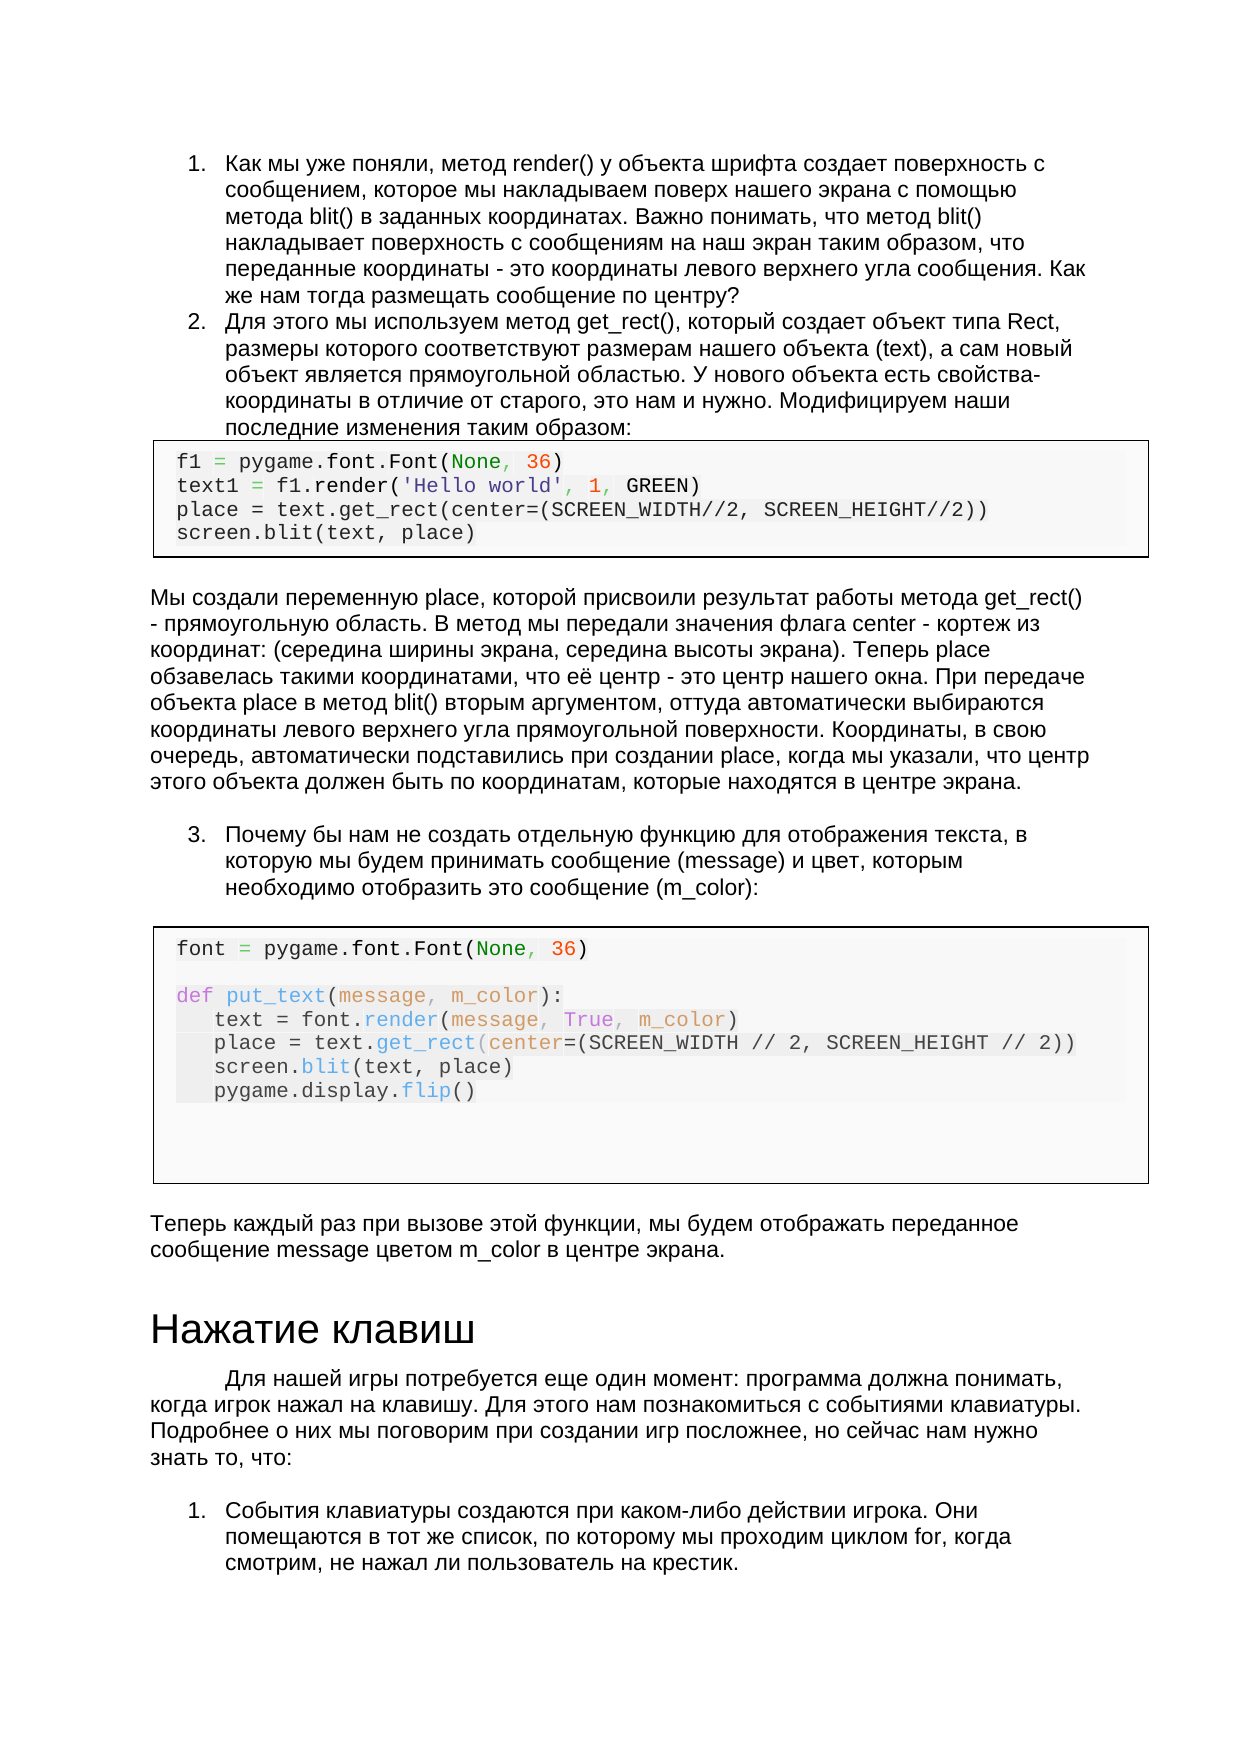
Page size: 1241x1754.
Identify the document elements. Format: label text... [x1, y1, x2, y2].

list Для этого мы используем метод get_rect(), который создает объект типа Rect, размеры которого соответствуют размерам нашего объекта (text), а сам новый объект является прямоугольной областью. У нового объекта есть свойства-координаты в отличие от старого, это нам и нужно. Модифицируем наши последние изменения таким образом: [187, 308, 1090, 440]
table_header f1 = pygame.font.Font(None, 36) text1 = f1.render('Hello world', 1, GREEN) place = text.get_rect(center=(SCREEN_WIDTH//2, SCREEN_HEIGHT//2)) screen.blit(text, place) [154, 441, 1148, 556]
text Для нашей игры потребуется еще один момент: программа должна понимать, когда игрок нажал на клавишу. Для этого нам познакомиться с событиями клавиатуры. Подробнее о них мы поговорим при создании игр посложнее, но сейчас нам нужно знать то, что: [150, 1365, 1090, 1470]
text Мы создали переменную place, которой присвоили результат работы метода get_rect() - прямоугольную область. В метод мы передали значения флага center - кортеж из координат: (середина ширины экрана, середина высоты экрана). Теперь place обзавелась такими координатами, что её центр - это центр нашего окна. При передаче объекта place в метод blit() вторым аргументом, оттуда автоматически выбираются координаты левого верхнего угла прямоугольной поверхности. Координаты, в свою очередь, автоматически подставились при создании place, когда мы указали, что центр этого объекта должен быть по координатам, которые находятся в центре экрана. [150, 584, 1090, 794]
list События клавиатуры создаются при каком-либо действии игрока. Они помещаются в тот же список, по которому мы проходим циклом for, когда смотрим, не нажал ли пользователь на крестик. [187, 1497, 1090, 1576]
subtitle Нажатие клавиш [150, 1304, 1090, 1352]
text Теперь каждый раз при вызове этой функции, мы будем отображать переданное сообщение message цветом m_color в центре экрана. [150, 1210, 1090, 1263]
list Почему бы нам не создать отдельную функцию для отображения текста, в которую мы будем принимать сообщение (message) и цвет, которым необходимо отобразить это сообщение (m_color): [187, 821, 1090, 900]
table_header font = pygame.font.Font(None, 36) def put_text(message, m_color): text = font.render(message, True, m_color) place = text.get_rect(center=(SCREEN_WIDTH // 2, SCREEN_HEIGHT // 2)) screen.blit(text, place) pygame.display.flip() [154, 928, 1148, 1183]
list Как мы уже поняли, метод render() у объекта шрифта создает поверхность с сообщением, которое мы накладываем поверх нашего экрана с помощью метода blit() в заданных координатах. Важно понимать, что метод blit() накладывает поверхность с сообщениям на наш экран таким образом, что переданные координаты - это координаты левого верхнего угла сообщения. Как же нам тогда размещать сообщение по центру? [187, 150, 1090, 308]
